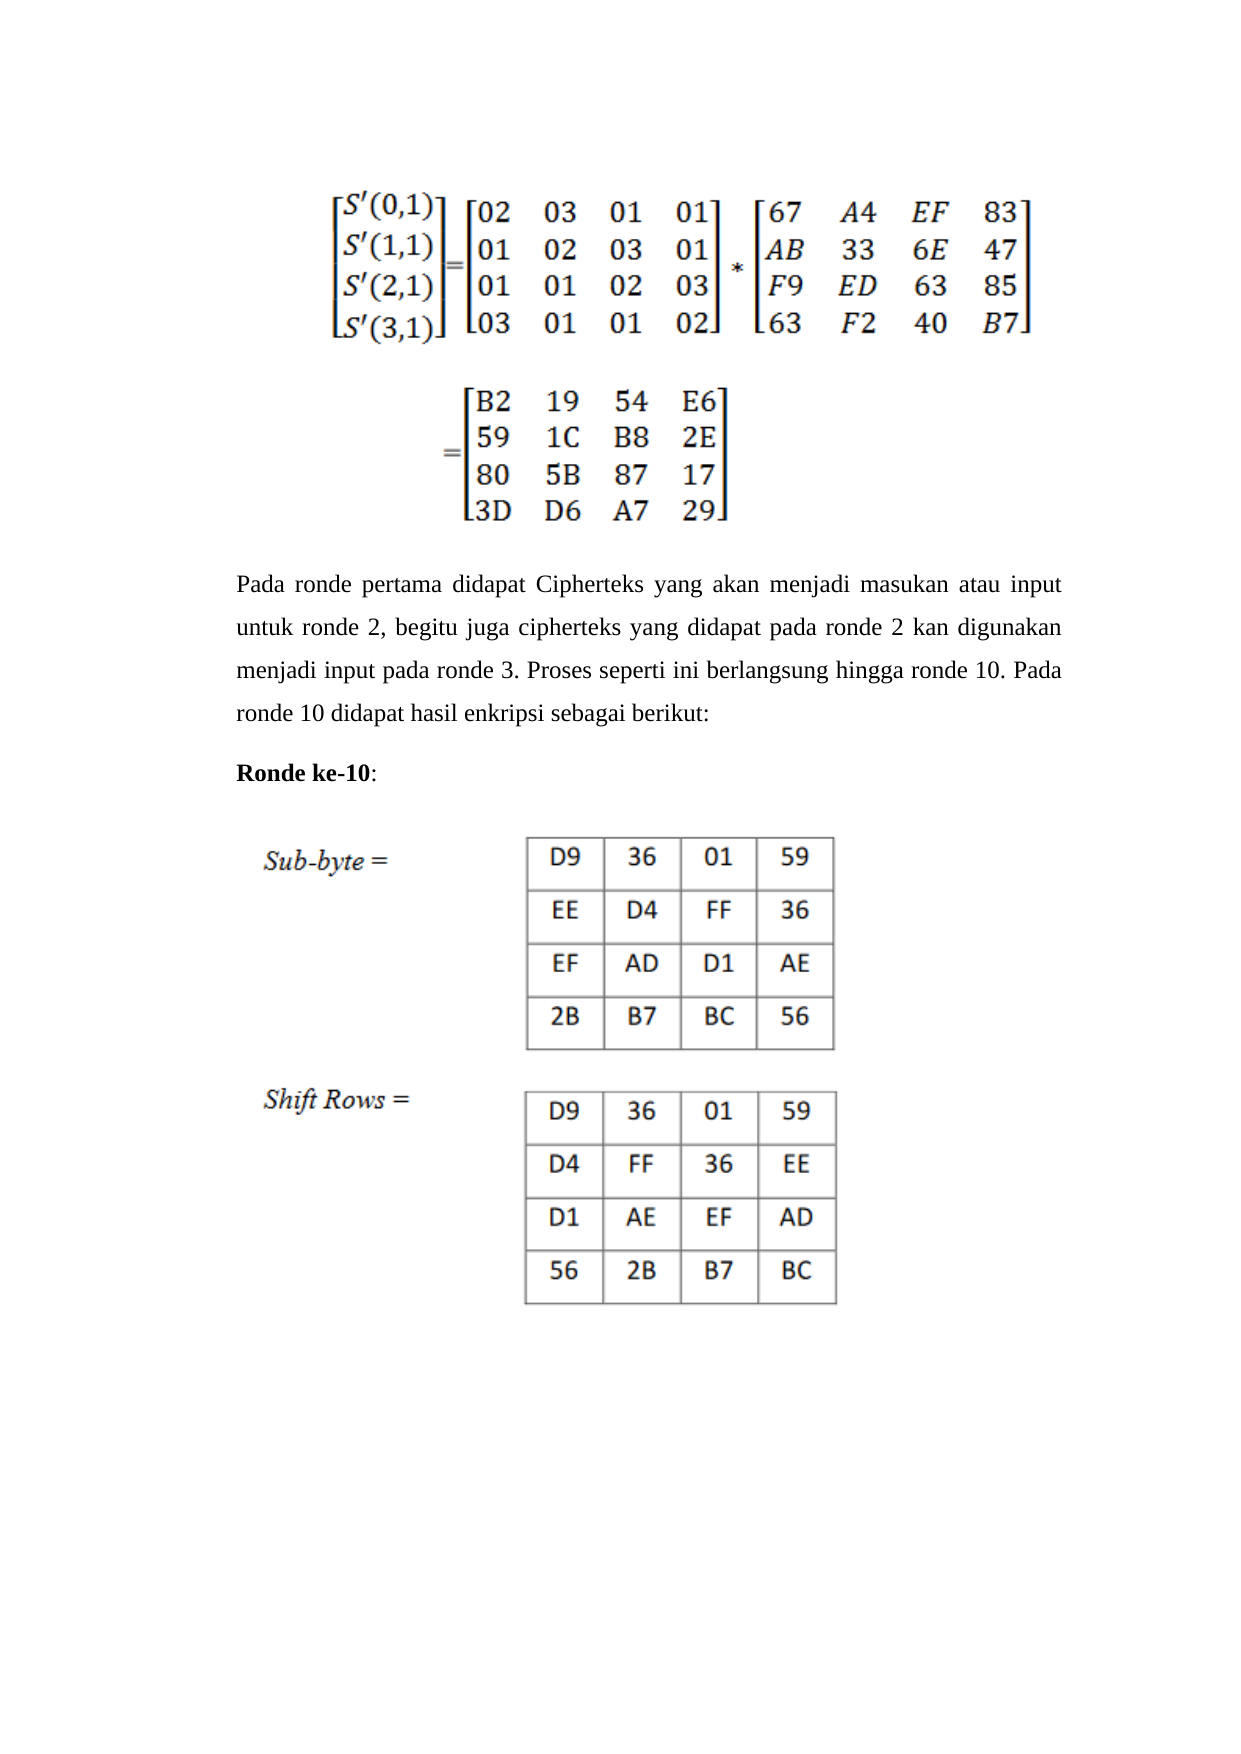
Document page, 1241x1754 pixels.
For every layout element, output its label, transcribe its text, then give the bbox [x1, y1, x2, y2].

text Pada ronde pertama didapat Cipherteks yang akan menjadi masukan atau input untuk ronde 2, begitu juga cipherteks yang didapat pada ronde 2 kan digunakan menjadi input pada ronde 3. Proses seperti ini berlangsung hingga ronde 10. Pada ronde 10 didapat hasil enkripsi sebagai berikut: [236, 569, 1063, 727]
picture [236, 1077, 864, 1317]
text Ronde ke-10: [236, 758, 1063, 787]
picture [311, 177, 1042, 538]
picture [236, 817, 864, 1063]
